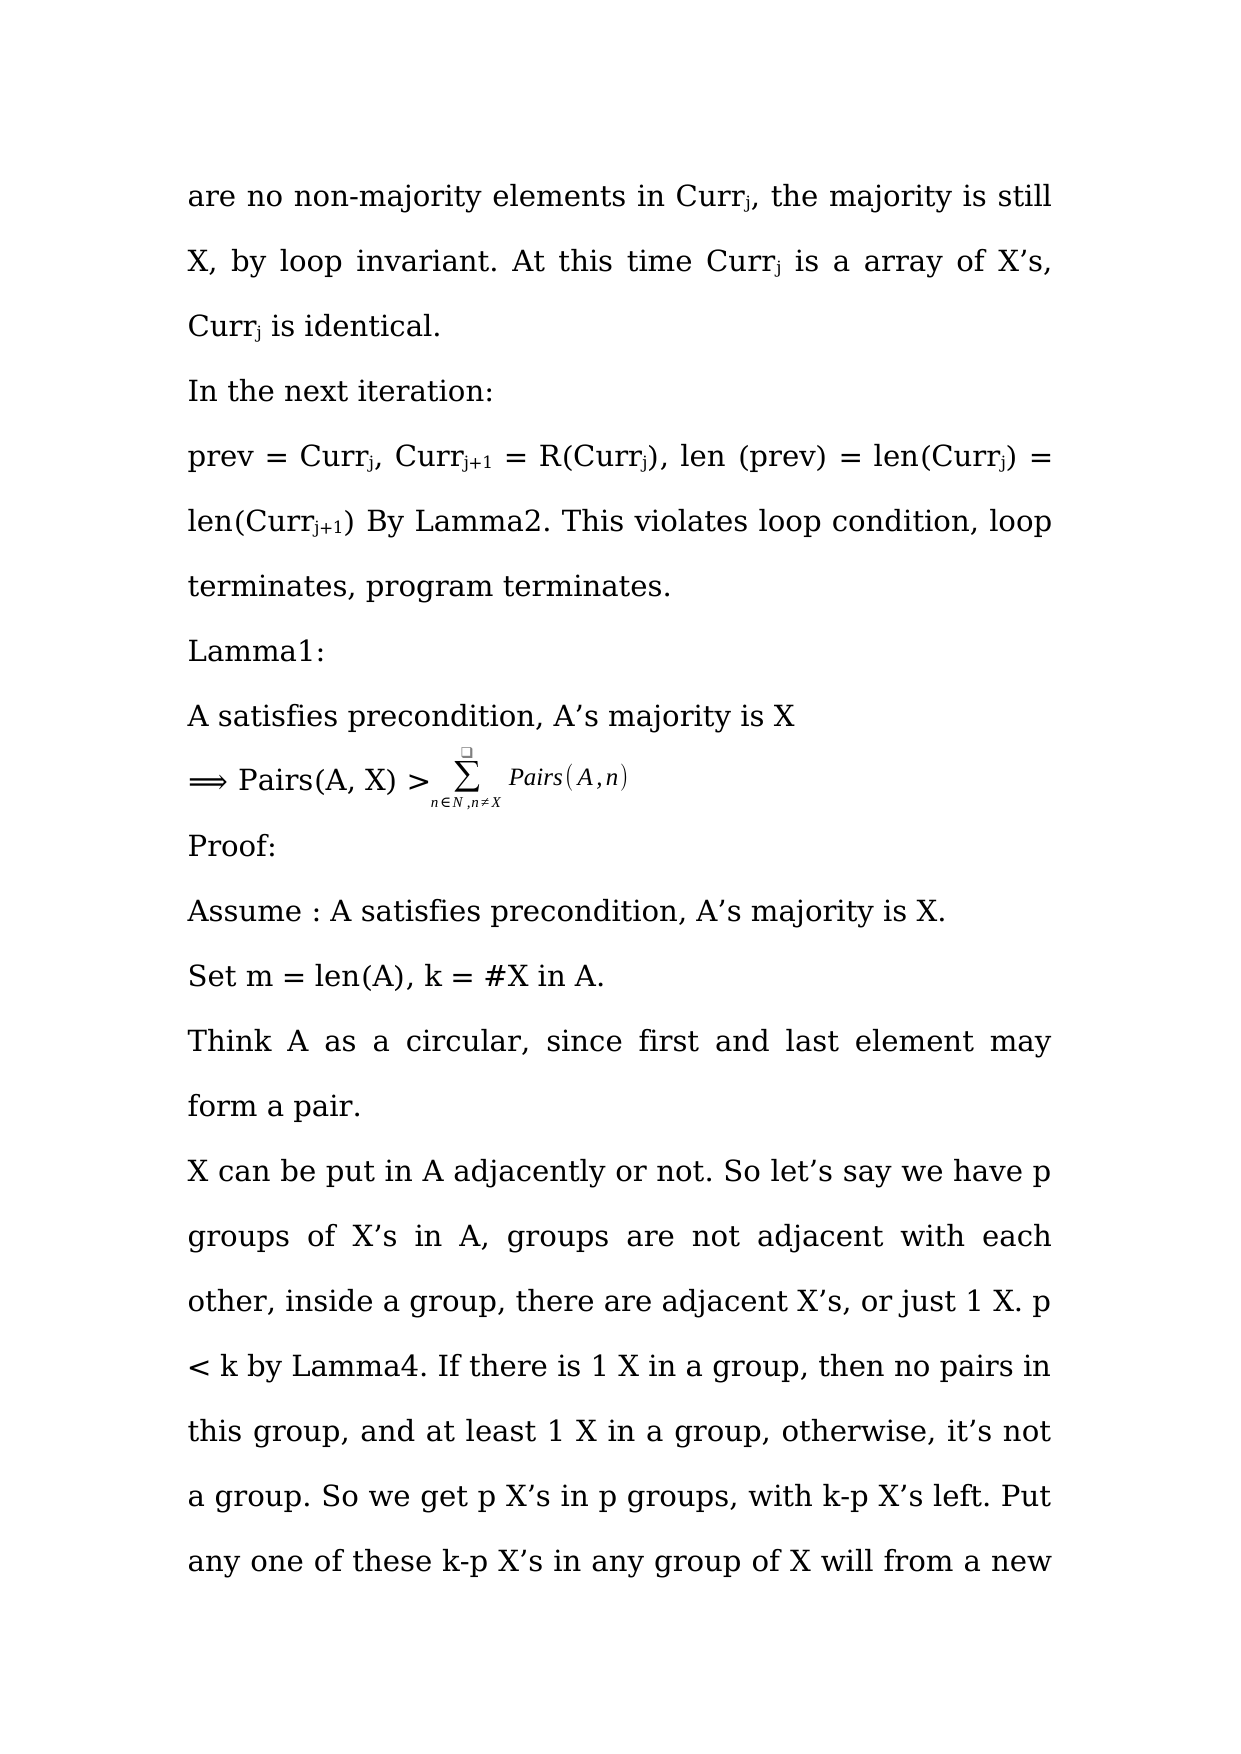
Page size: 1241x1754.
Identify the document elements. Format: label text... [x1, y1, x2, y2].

text Assume : A satisfies precondition, A’s majority is X. [187, 877, 1053, 942]
text prev = Currj, Currj+1 = R(Currj), len (prev) = len(Currj) = len(Currj+1) By Lamma2. This violates loop condition, loop terminates, program terminates. [187, 422, 1053, 617]
text Lamma1: [187, 617, 1053, 682]
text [187, 1137, 1053, 1592]
text ⟹ Pairs(A, X) > [187, 747, 1053, 812]
text Think A as a circular, since first and last element may form a pair. [187, 1007, 1053, 1137]
text A satisfies precondition, A’s majority is X [187, 682, 1053, 747]
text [187, 162, 1053, 357]
text In the next iteration: [187, 357, 1053, 422]
text Set m = len(A), k = #X in A. [187, 942, 1053, 1007]
text Proof: [187, 812, 1053, 877]
